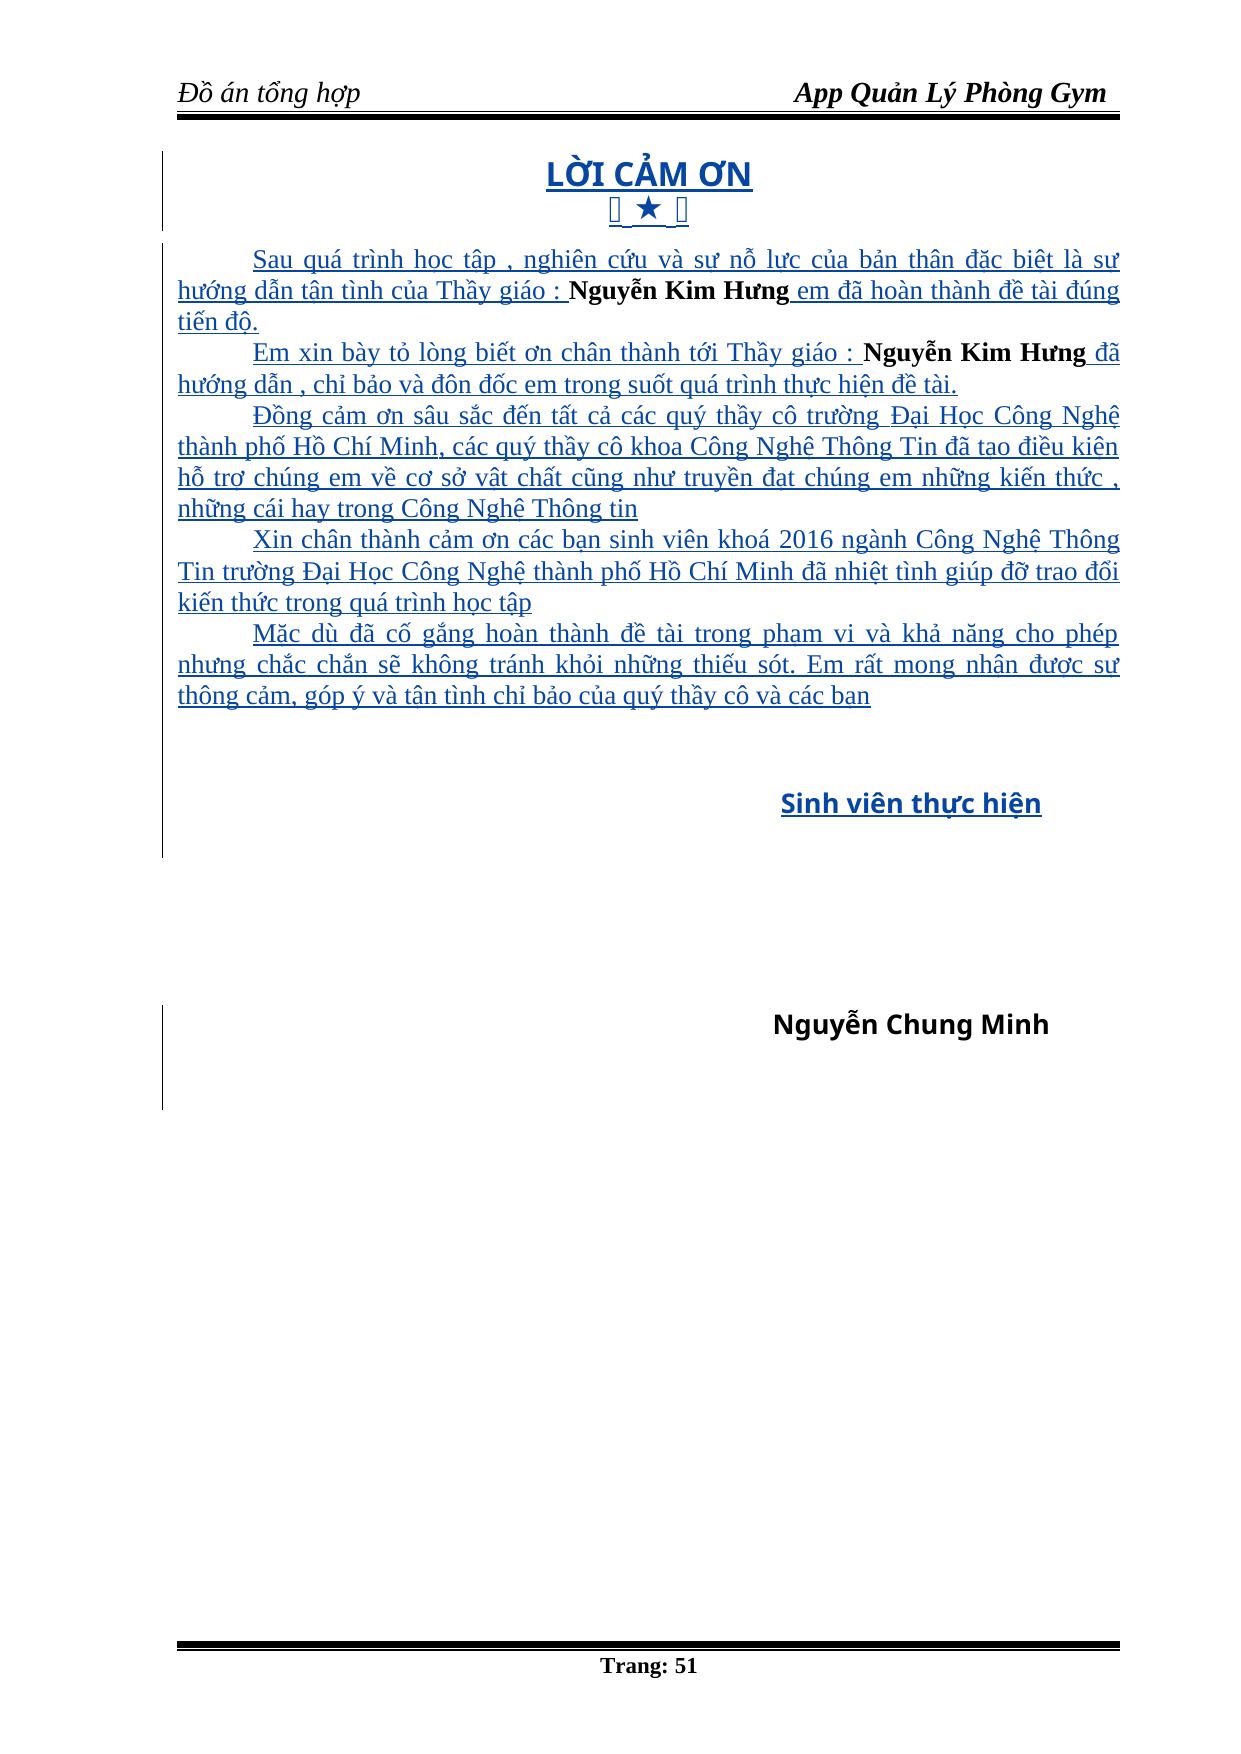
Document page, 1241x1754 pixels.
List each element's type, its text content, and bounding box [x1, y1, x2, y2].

text Nguyễn Kim Hưng [177, 243, 1120, 337]
text Nguyễn Kim Hưng [177, 337, 1120, 399]
text Nguyễn Chung Minh [702, 1005, 1120, 1042]
